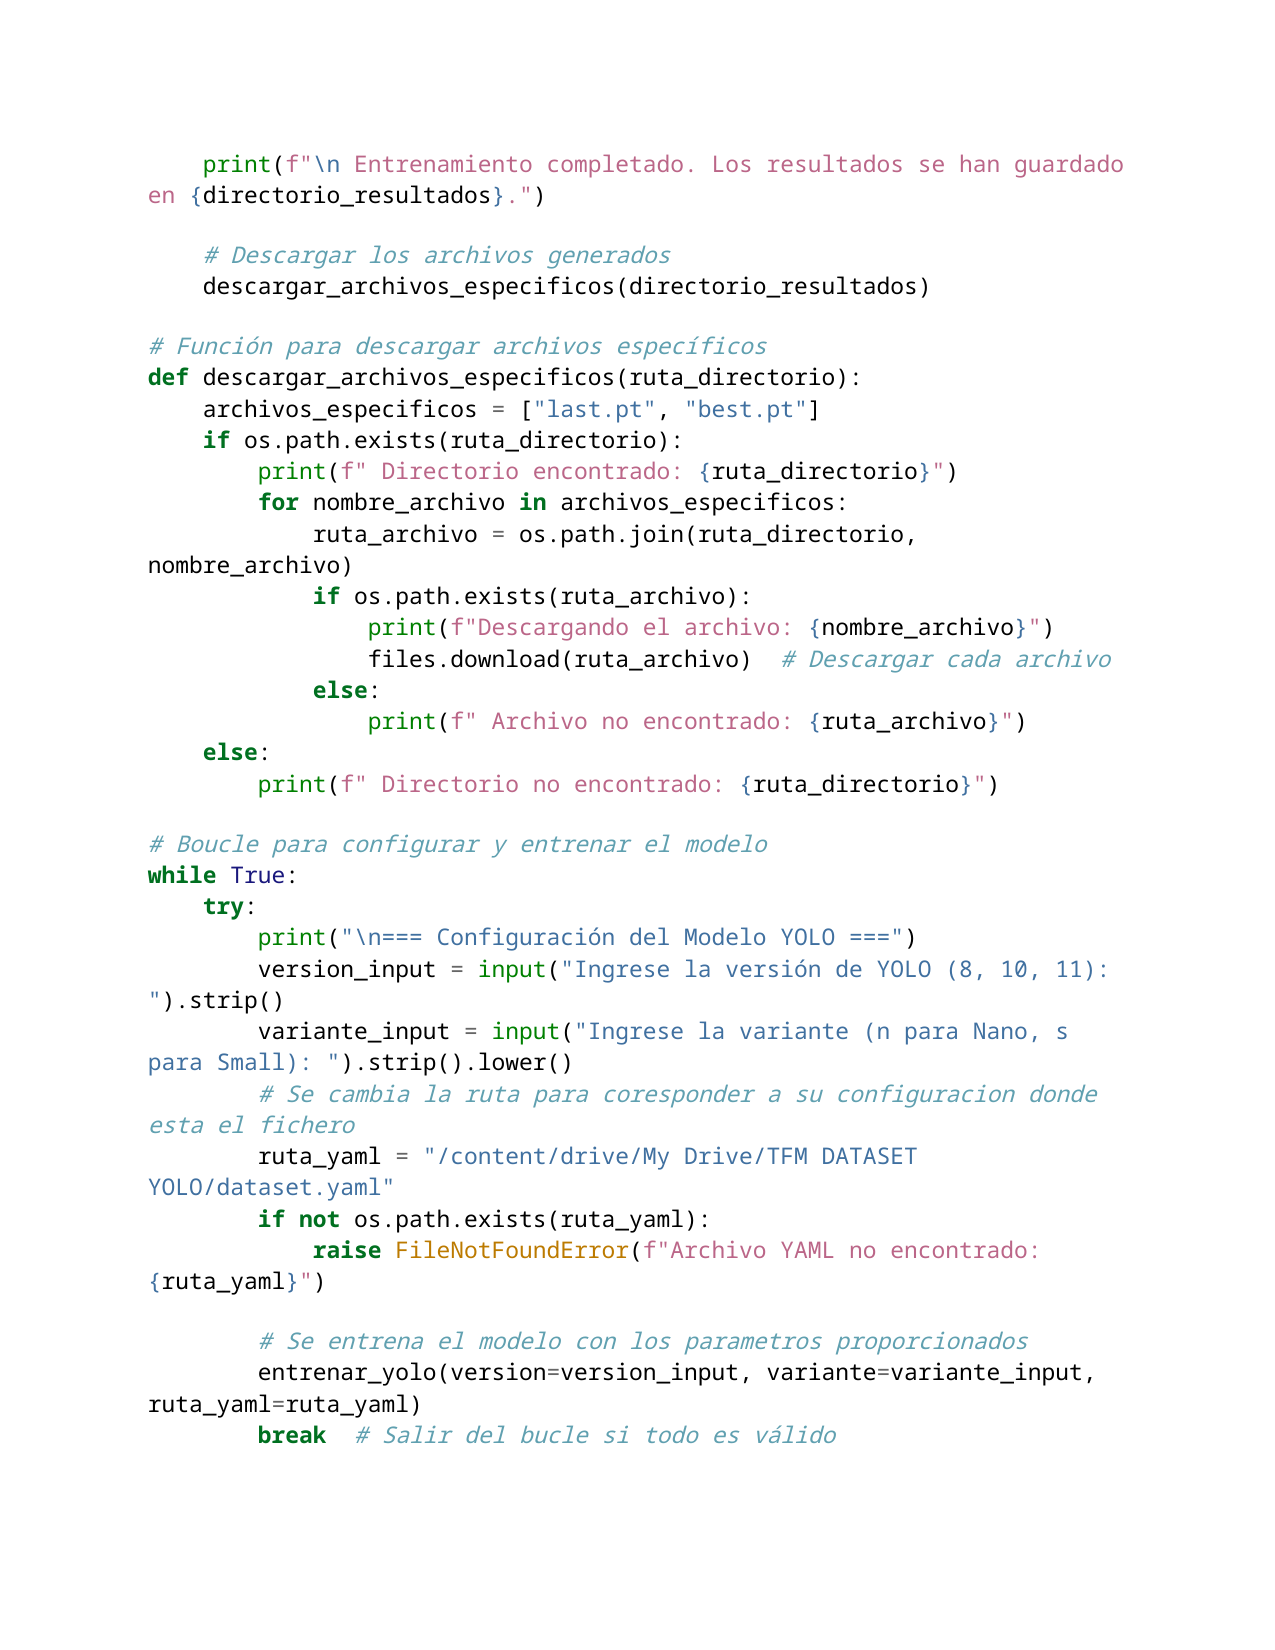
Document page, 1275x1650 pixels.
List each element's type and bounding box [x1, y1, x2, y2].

text [148, 148, 1127, 1479]
